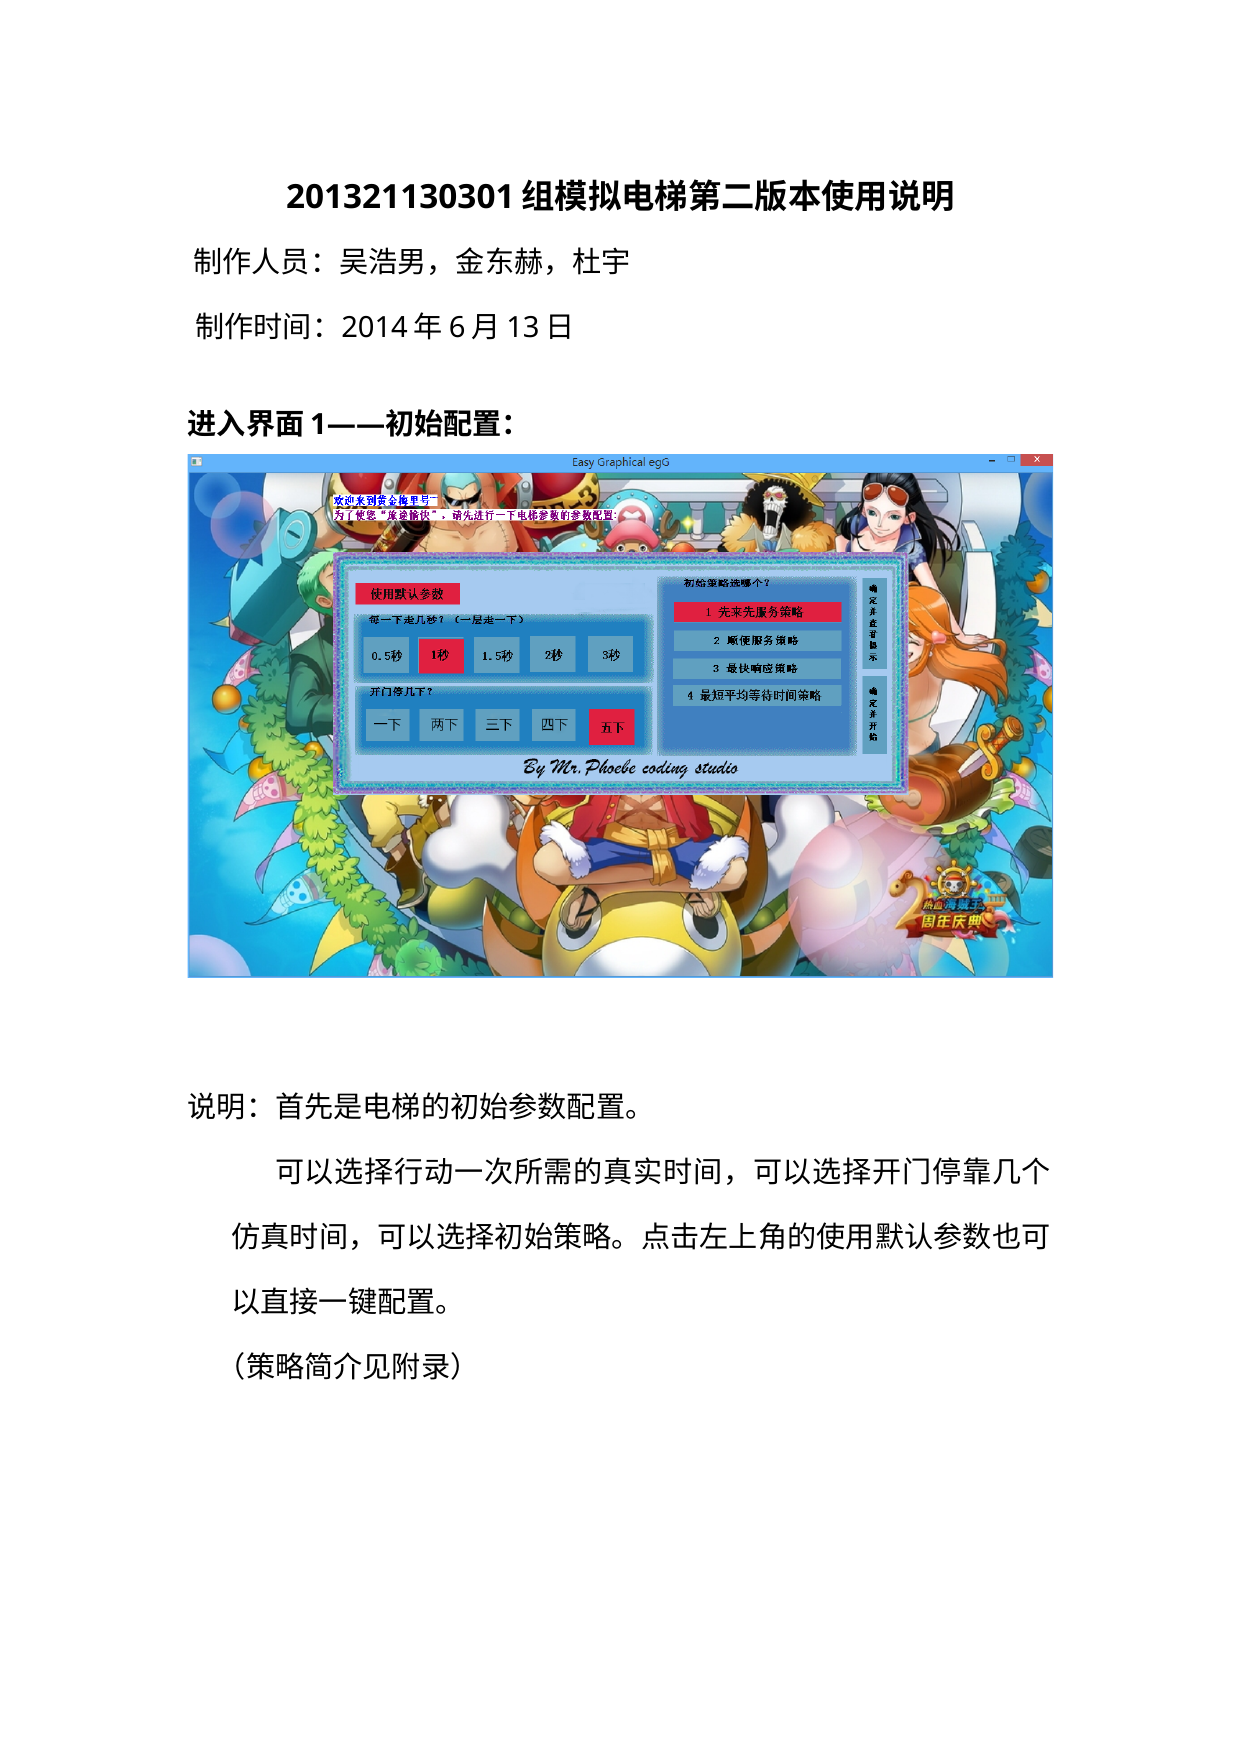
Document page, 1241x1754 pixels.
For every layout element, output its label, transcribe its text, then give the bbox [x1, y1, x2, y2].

picture [187, 454, 1054, 978]
text 制作人员：吴浩男，金东赫，杜宇 [187, 227, 1053, 292]
text 制作时间：2014年6月13日 [187, 292, 1053, 357]
text （策略简介见附录） [187, 1332, 1053, 1397]
text 说明：首先是电梯的初始参数配置。 [187, 1072, 1053, 1137]
text 进入界面1——初始配置： [187, 389, 1053, 454]
text 可以选择行动一次所需的真实时间，可以选择开门停靠几个仿真时间，可以选择初始策略。点击左上角的使用默认参数也可以直接一键配置。 [231, 1137, 1053, 1332]
text 201321130301组模拟电梯第二版本使用说明 [187, 162, 1053, 227]
